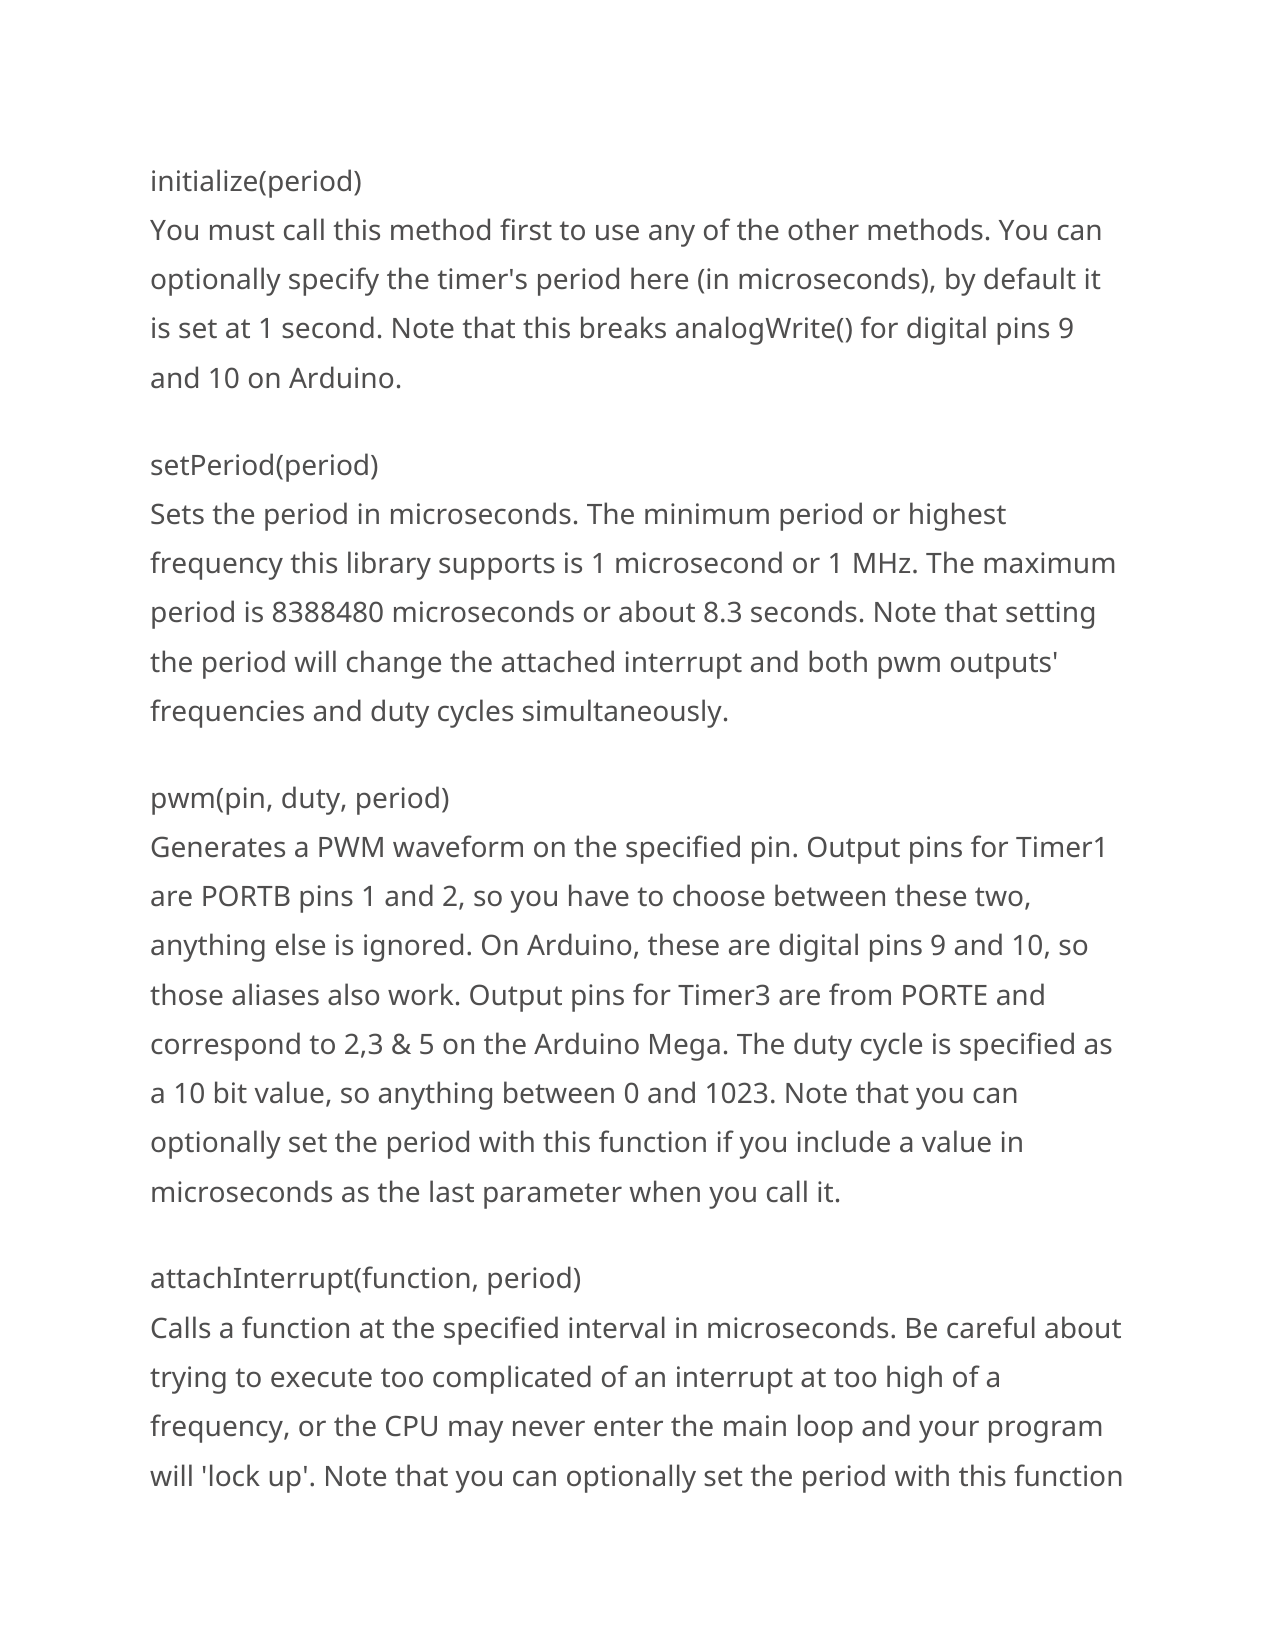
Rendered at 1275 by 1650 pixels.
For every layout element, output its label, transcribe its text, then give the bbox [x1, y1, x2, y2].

text initialize(period) You must call this method first to use any of the other methods. You can optionally specify the timer's period here (in microseconds), by default it is set at 1 second. Note that this breaks analogWrite() for digital pins 9 and 10 on Arduino. [150, 150, 1125, 396]
text pwm(pin, duty, period) Generates a PWM waveform on the specified pin. Output pins for Timer1 are PORTB pins 1 and 2, so you have to choose between these two, anything else is ignored. On Arduino, these are digital pins 9 and 10, so those aliases also work. Output pins for Timer3 are from PORTE and correspond to 2,3 & 5 on the Arduino Mega. The duty cycle is specified as a 10 bit value, so anything between 0 and 1023. Note that you can optionally set the period with this function if you include a value in microseconds as the last parameter when you call it. [150, 767, 1125, 1210]
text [150, 1248, 1125, 1494]
text setPeriod(period) Sets the period in microseconds. The minimum period or highest frequency this library supports is 1 microsecond or 1 MHz. The maximum period is 8388480 microseconds or about 8.3 seconds. Note that setting the period will change the attached interrupt and both pwm outputs' frequencies and duty cycles simultaneously. [150, 434, 1125, 729]
